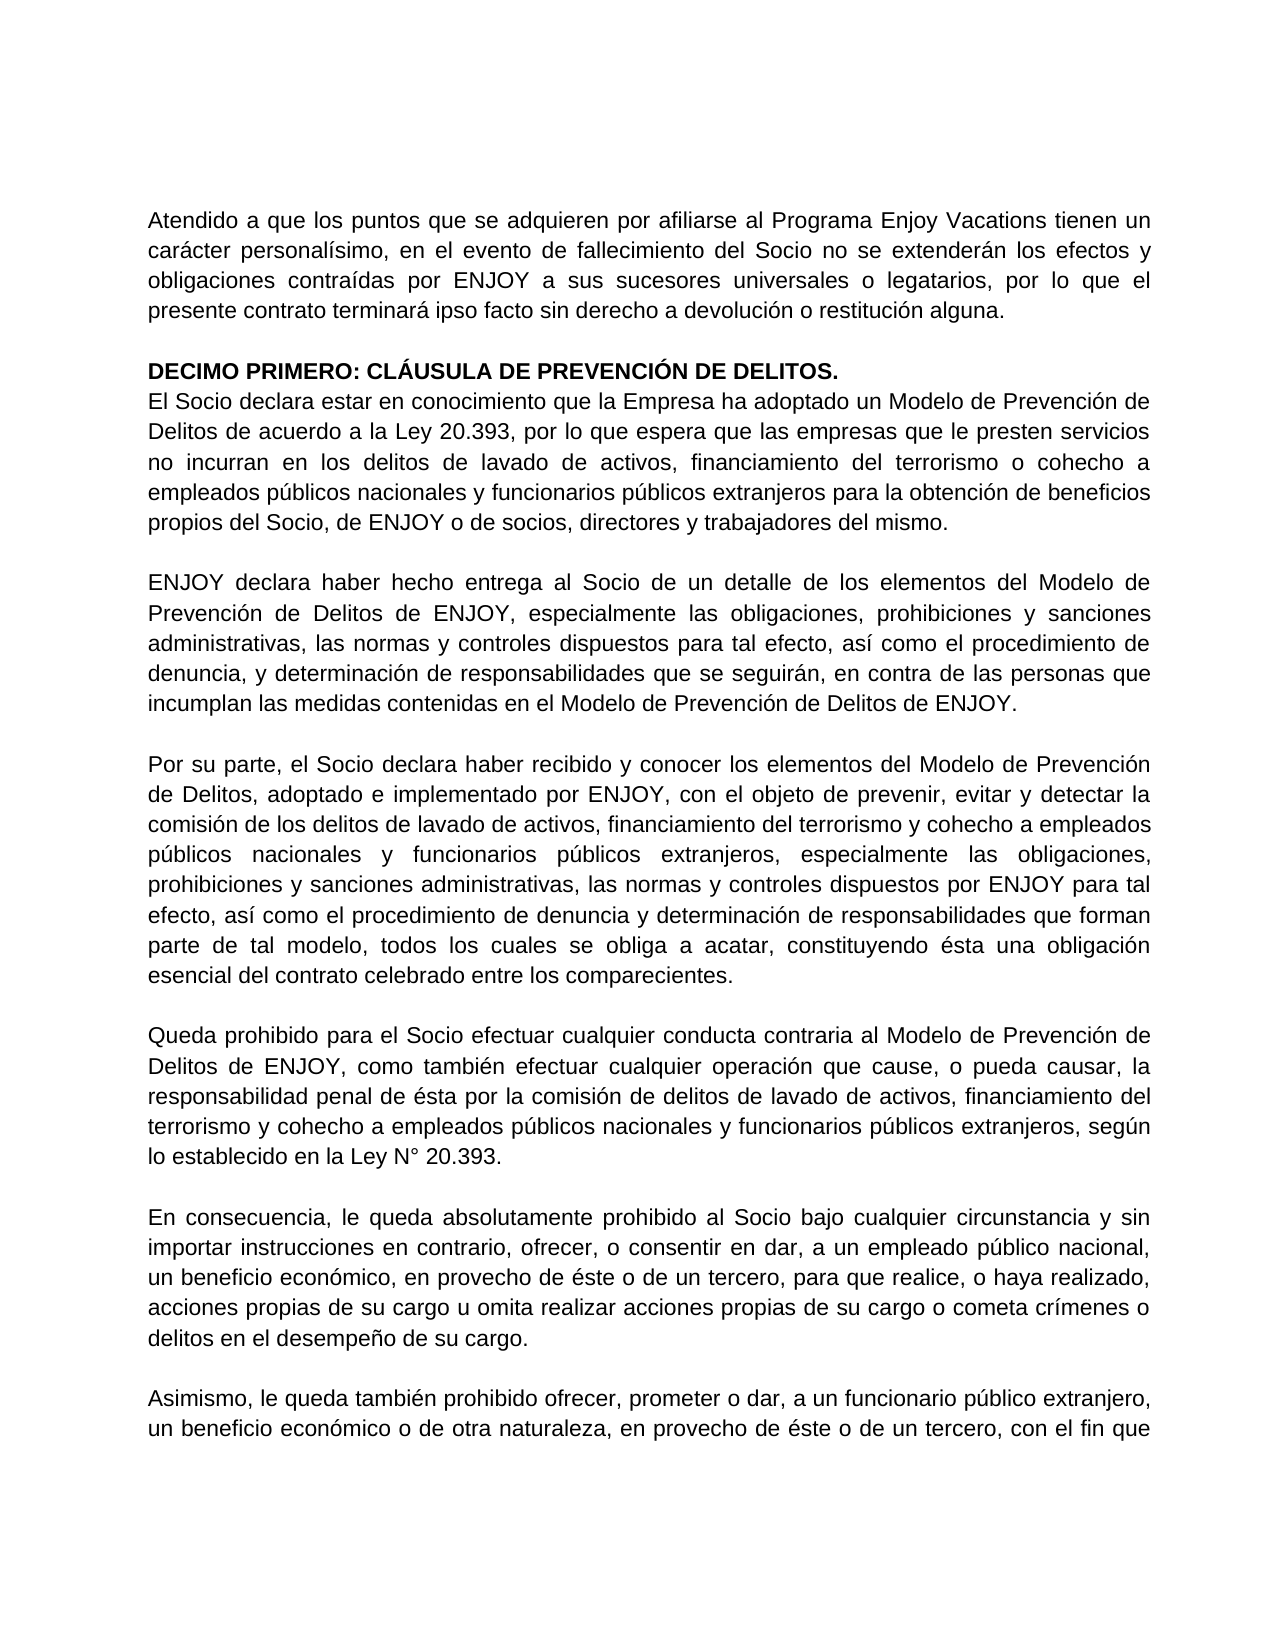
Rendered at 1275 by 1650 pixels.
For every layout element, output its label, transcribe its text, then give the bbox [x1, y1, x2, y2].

text El Socio declara estar en conocimiento que la Empresa ha adoptado un Modelo de Prevención de Delitos de acuerdo a la Ley 20.393, por lo que espera que las empresas que le presten servicios no incurran en los delitos de lavado de activos, financiamiento del terrorismo o cohecho a empleados públicos nacionales y funcionarios públicos extranjeros para la obtención de beneficios propios del Socio, de ENJOY o de socios, directores y trabajadores del mismo. [148, 388, 1152, 535]
text DECIMO PRIMERO: CLÁUSULA DE PREVENCIÓN DE DELITOS. [148, 358, 1152, 384]
text En consecuencia, le queda absolutamente prohibido al Socio bajo cualquier circunstancia y sin importar instrucciones en contrario, ofrecer, o consentir en dar, a un empleado público nacional, un beneficio económico, en provecho de éste o de un tercero, para que realice, o haya realizado, acciones propias de su cargo u omita realizar acciones propias de su cargo o cometa crímenes o delitos en el desempeño de su cargo. [148, 1204, 1152, 1351]
text Atendido a que los puntos que se adquieren por afiliarse al Programa Enjoy Vacations tienen un carácter personalísimo, en el evento de fallecimiento del Socio no se extenderán los efectos y obligaciones contraídas por ENJOY a sus sucesores universales o legatarios, por lo que el presente contrato terminará ipso facto sin derecho a devolución o restitución alguna. [148, 207, 1152, 324]
text Queda prohibido para el Socio efectuar cualquier conducta contraria al Modelo de Prevención de Delitos de ENJOY, como también efectuar cualquier operación que cause, o pueda causar, la responsabilidad penal de ésta por la comisión de delitos de lavado de activos, financiamiento del terrorismo y cohecho a empleados públicos nacionales y funcionarios públicos extranjeros, según lo establecido en la Ley N° 20.393. [148, 1022, 1152, 1169]
text ENJOY declara haber hecho entrega al Socio de un detalle de los elementos del Modelo de Prevención de Delitos de ENJOY, especialmente las obligaciones, prohibiciones y sanciones administrativas, las normas y controles dispuestos para tal efecto, así como el procedimiento de denuncia, y determinación de responsabilidades que se seguirán, en contra de las personas que incumplan las medidas contenidas en el Modelo de Prevención de Delitos de ENJOY. [148, 569, 1152, 716]
text Por su parte, el Socio declara haber recibido y conocer los elementos del Modelo de Prevención de Delitos, adoptado e implementado por ENJOY, con el objeto de prevenir, evitar y detectar la comisión de los delitos de lavado de activos, financiamiento del terrorismo y cohecho a empleados públicos nacionales y funcionarios públicos extranjeros, especialmente las obligaciones, prohibiciones y sanciones administrativas, las normas y controles dispuestos por ENJOY para tal efecto, así como el procedimiento de denuncia y determinación de responsabilidades que forman parte de tal modelo, todos los cuales se obliga a acatar, constituyendo ésta una obligación esencial del contrato celebrado entre los comparecientes. [148, 751, 1152, 988]
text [148, 1385, 1152, 1441]
